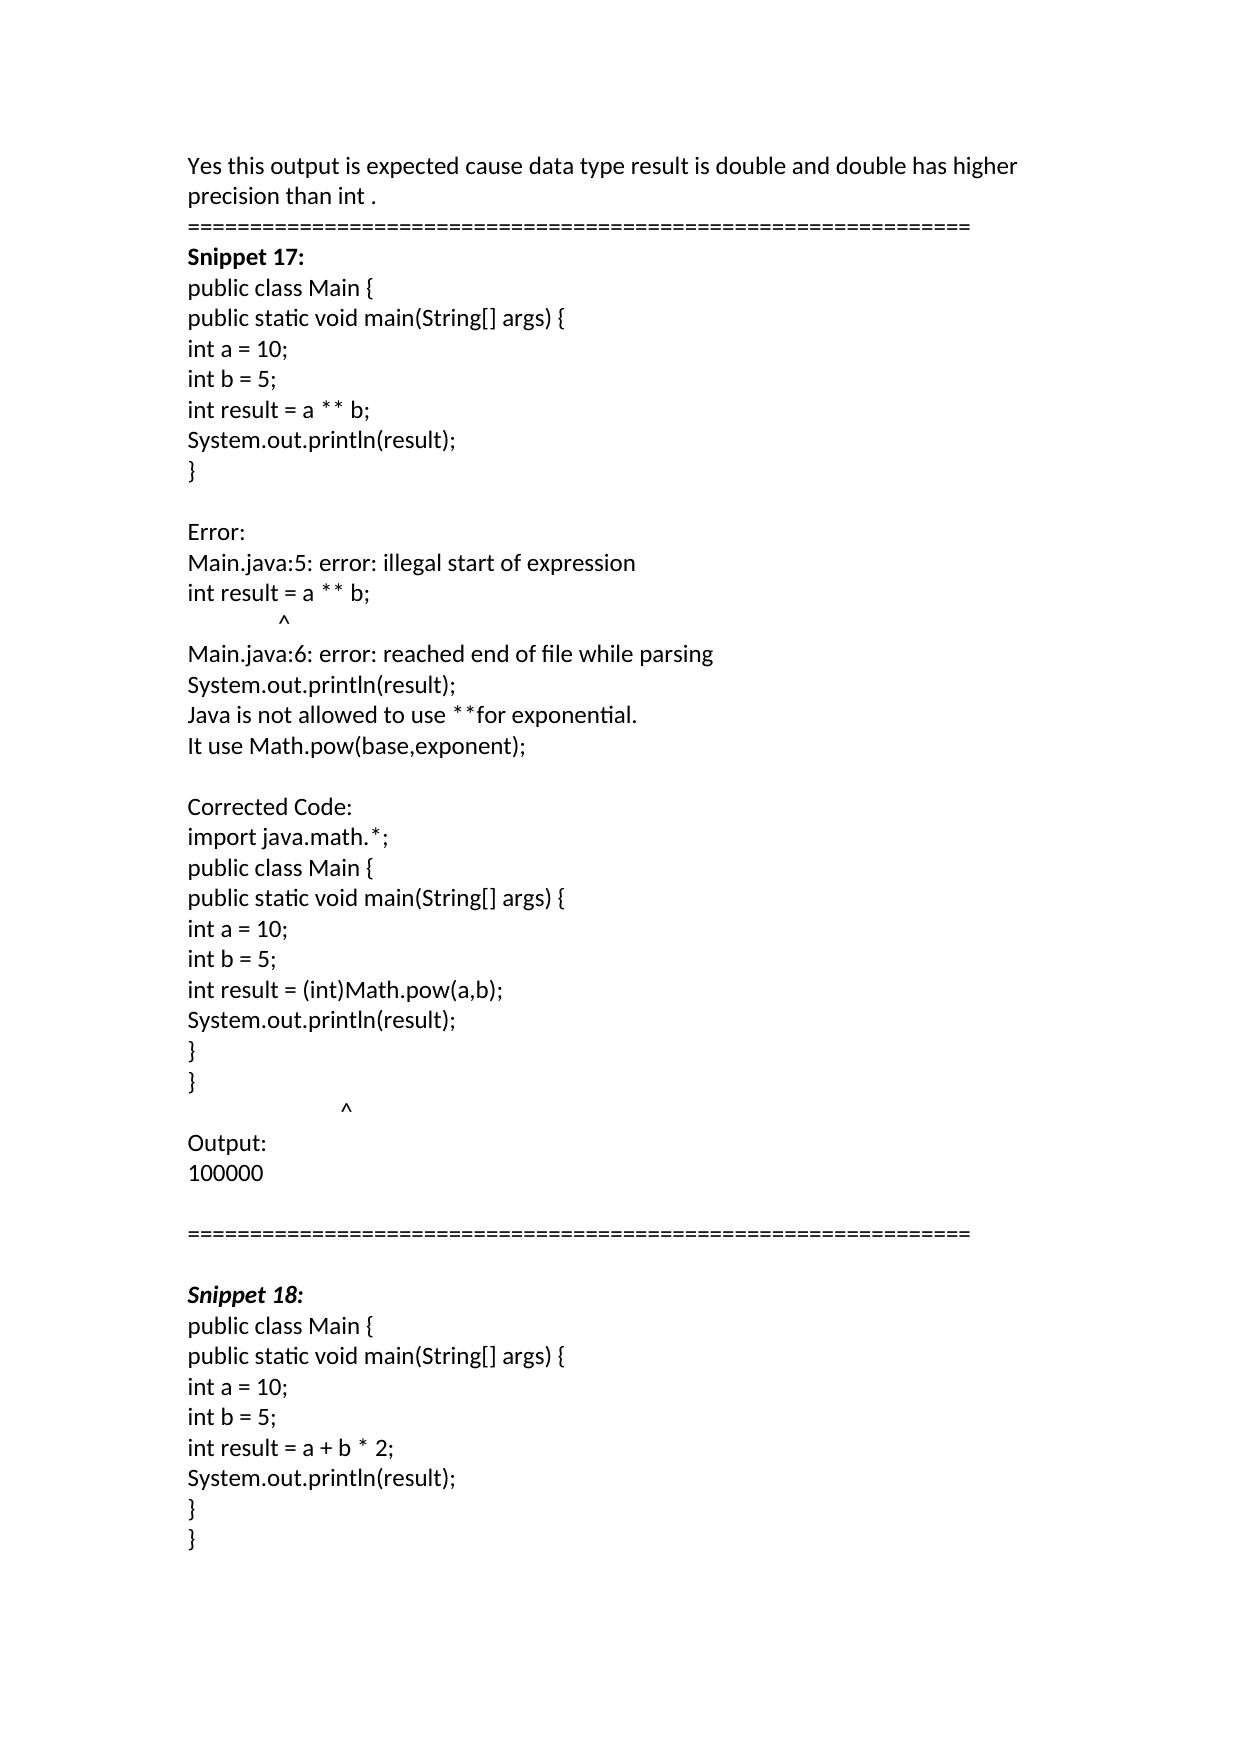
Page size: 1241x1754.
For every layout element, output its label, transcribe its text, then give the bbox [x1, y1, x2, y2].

text public class Main { [187, 272, 1053, 303]
text Snippet 17: [187, 242, 1053, 272]
text int b = 5; [187, 943, 1053, 974]
text int result = a + b * 2; [187, 1432, 1053, 1462]
text int a = 10; [187, 1371, 1053, 1401]
text import java.math.*; [187, 821, 1053, 852]
text Yes this output is expected cause data type result is double and double has higher precision than int . [187, 150, 1053, 211]
text 100000 [187, 1157, 1053, 1188]
text int a = 10; [187, 333, 1053, 364]
text public class Main { [187, 1310, 1053, 1340]
text int a = 10; [187, 913, 1053, 943]
text Java is not allowed to use **for exponential. [187, 699, 1053, 730]
text } [187, 455, 1053, 486]
text int result = (int)Math.pow(a,b); [187, 974, 1053, 1004]
text Corrected Code: [187, 791, 1053, 821]
text System.out.println(result); [187, 669, 1053, 699]
text ^ [187, 1096, 1053, 1127]
text Error: [187, 516, 1053, 547]
text public static void main(String[] args) { [187, 1340, 1053, 1371]
text System.out.println(result); [187, 1004, 1053, 1035]
text System.out.println(result); [187, 425, 1053, 455]
text public static void main(String[] args) { [187, 882, 1053, 913]
text It use Math.pow(base,exponent); [187, 730, 1053, 760]
text } [187, 1066, 1053, 1096]
text =============================================================== [187, 1218, 1053, 1249]
text int b = 5; [187, 1401, 1053, 1432]
text int b = 5; [187, 364, 1053, 394]
text } [187, 1523, 1053, 1554]
text } [187, 1493, 1053, 1523]
text public class Main { [187, 852, 1053, 882]
text System.out.println(result); [187, 1462, 1053, 1493]
text Main.java:6: error: reached end of file while parsing [187, 638, 1053, 669]
text } [187, 1035, 1053, 1066]
text Main.java:5: error: illegal start of expression [187, 547, 1053, 577]
text Output: [187, 1127, 1053, 1157]
text Snippet 18: [187, 1279, 1053, 1310]
text int result = a ** b; [187, 394, 1053, 425]
text int result = a ** b; [187, 577, 1053, 608]
text =============================================================== [187, 211, 1053, 242]
text ^ [187, 608, 1053, 638]
text public static void main(String[] args) { [187, 303, 1053, 333]
